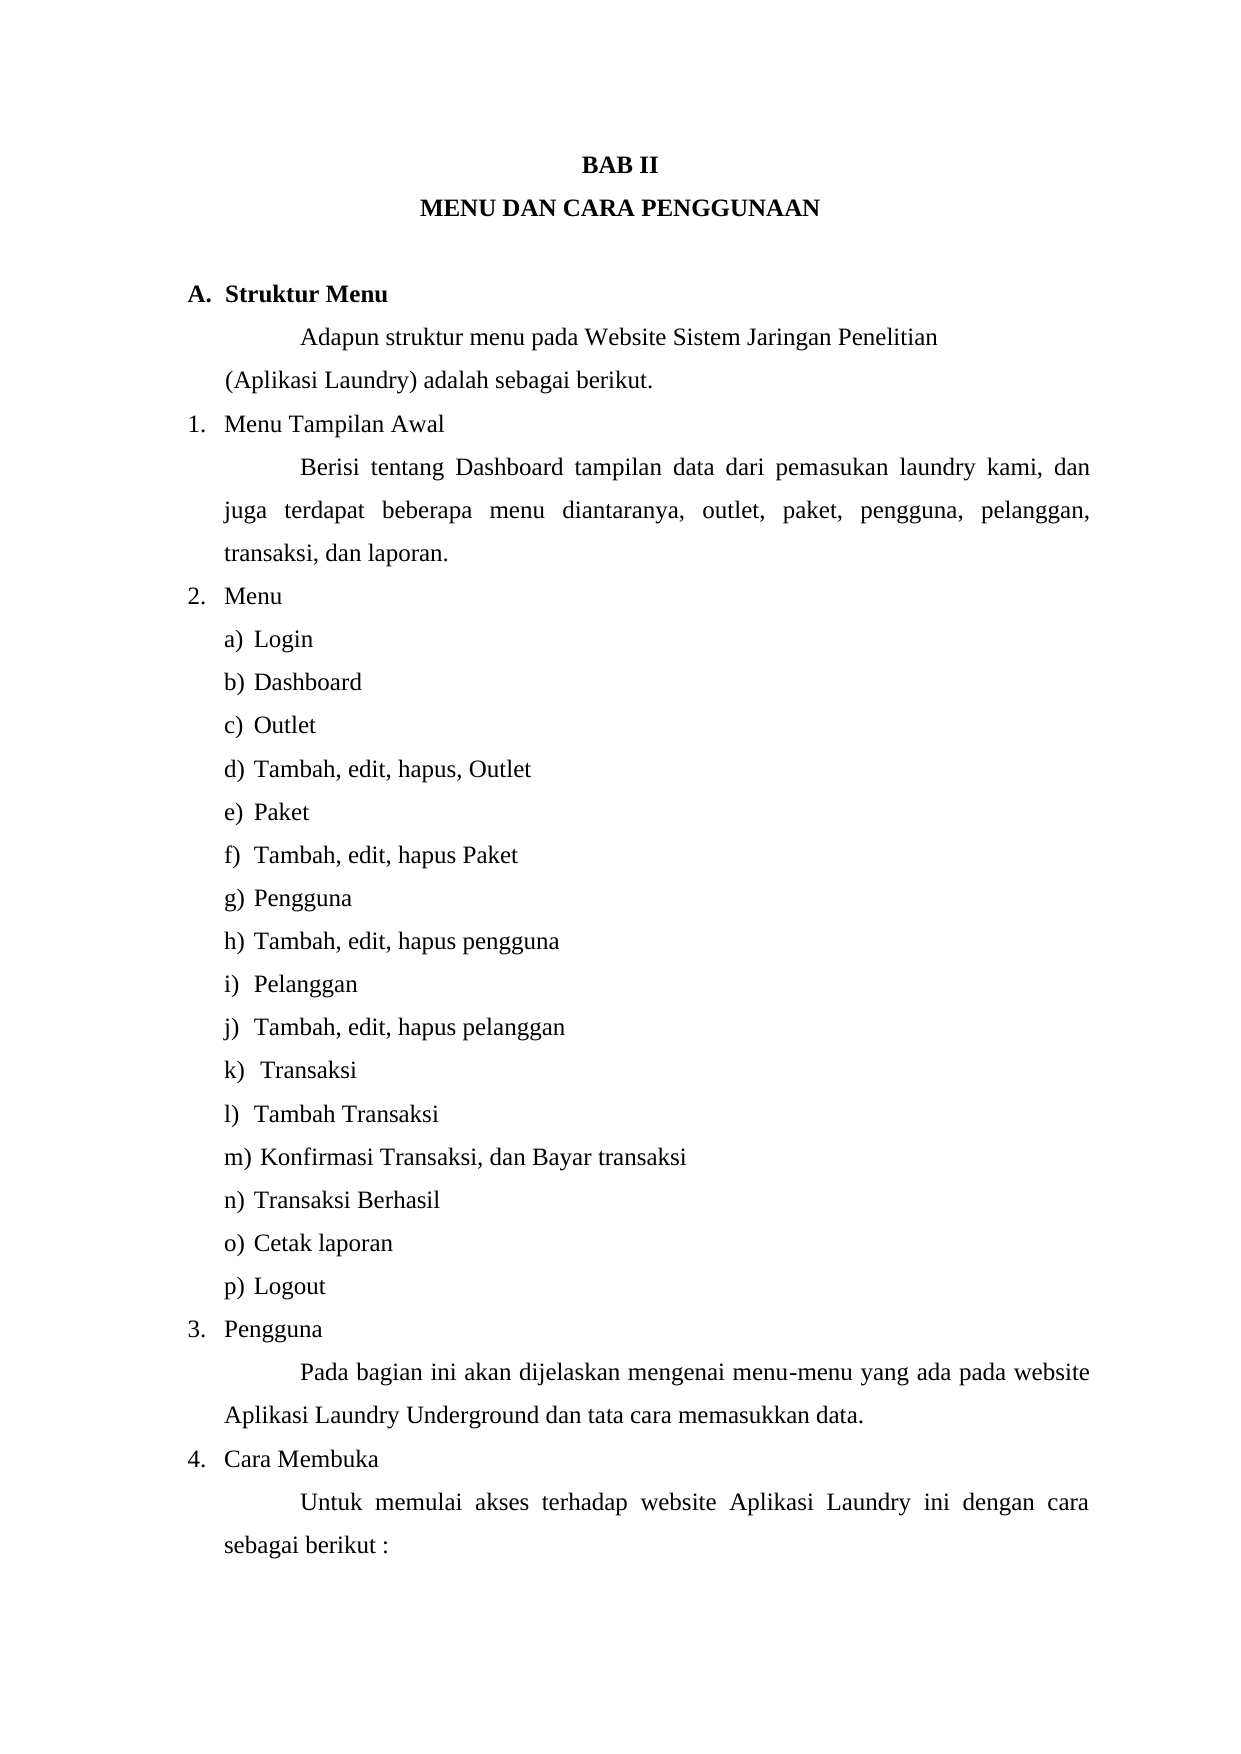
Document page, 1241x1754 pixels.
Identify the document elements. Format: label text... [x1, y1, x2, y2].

list Tambah, edit, hapus pelanggan [224, 1012, 1090, 1041]
list Menu [187, 581, 1090, 610]
list Tambah Transaksi [224, 1099, 1090, 1127]
list Pengguna [224, 883, 1090, 912]
list Adapun struktur menu pada Website Sistem Jaringan Penelitian [225, 322, 1090, 351]
list Tambah, edit, hapus Paket [224, 840, 1090, 869]
list Konfirmasi Transaksi, dan Bayar transaksi [224, 1142, 1090, 1171]
list (Aplikasi Laundry) adalah sebagai berikut. [225, 366, 1090, 394]
list Berisi tentang Dashboard tampilan data dari pemasukan laundry kami, dan juga terdapat beberapa menu diantaranya, outlet, paket, pengguna, pelanggan, transaksi, dan laporan. [224, 452, 1090, 567]
list Cara Membuka [187, 1444, 1090, 1472]
list Login [224, 624, 1090, 653]
list Struktur Menu [187, 279, 1090, 308]
list BAB II [150, 150, 1090, 179]
list Logout [224, 1271, 1090, 1300]
list Transaksi [224, 1056, 1090, 1084]
list Menu Tampilan Awal [187, 409, 1090, 437]
list Paket [224, 797, 1090, 826]
list Transaksi Berhasil [224, 1185, 1090, 1214]
list Pada bagian ini akan dijelaskan mengenai menu-menu yang ada pada website Aplikasi Laundry Underground dan tata cara memasukkan data. [224, 1357, 1090, 1429]
list Tambah, edit, hapus pengguna [224, 926, 1090, 955]
list Dashboard [224, 667, 1090, 696]
list Untuk memulai akses terhadap website Aplikasi Laundry ini dengan cara sebagai berikut : [224, 1487, 1090, 1559]
list Cetak laporan [224, 1228, 1090, 1257]
list Pelanggan [224, 969, 1090, 998]
list Outlet [224, 711, 1090, 739]
list MENU DAN CARA PENGGUNAAN [150, 193, 1090, 222]
list Pengguna [187, 1314, 1090, 1343]
list Tambah, edit, hapus, Outlet [224, 754, 1090, 782]
